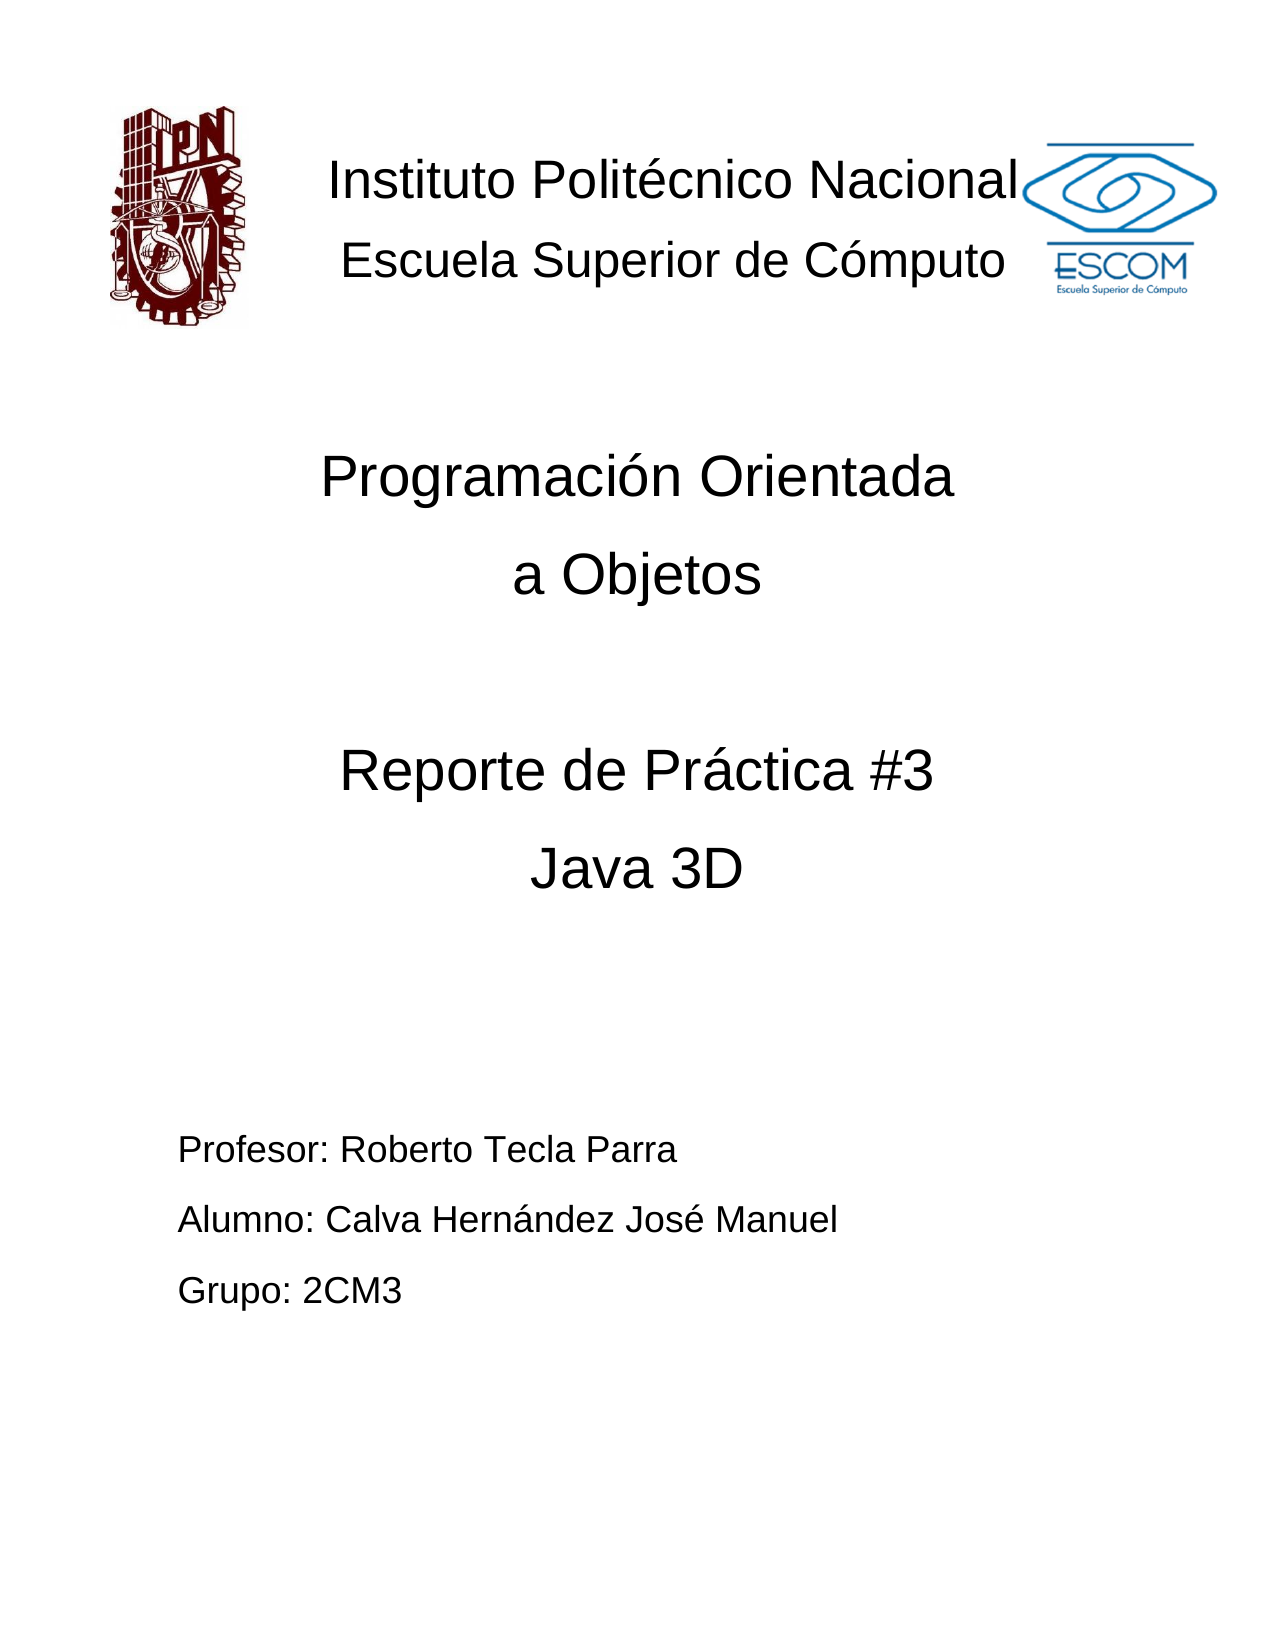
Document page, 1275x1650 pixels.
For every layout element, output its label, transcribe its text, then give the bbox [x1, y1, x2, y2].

text Alumno: Calva Hernández José Manuel [177, 1197, 1098, 1241]
text Instituto Politécnico Nacional [249, 148, 1016, 210]
text Java 3D [177, 833, 1098, 900]
text Programación Orientada [177, 442, 1098, 509]
text Escuela Superior de Cómputo [249, 230, 1016, 288]
picture [110, 106, 249, 329]
text Profesor: Roberto Tecla Parra [177, 1127, 1098, 1170]
text Grupo: 2CM3 [177, 1268, 1098, 1311]
text a Objetos [177, 539, 1098, 607]
text Reporte de Práctica #3 [177, 735, 1098, 802]
picture [1016, 115, 1222, 321]
